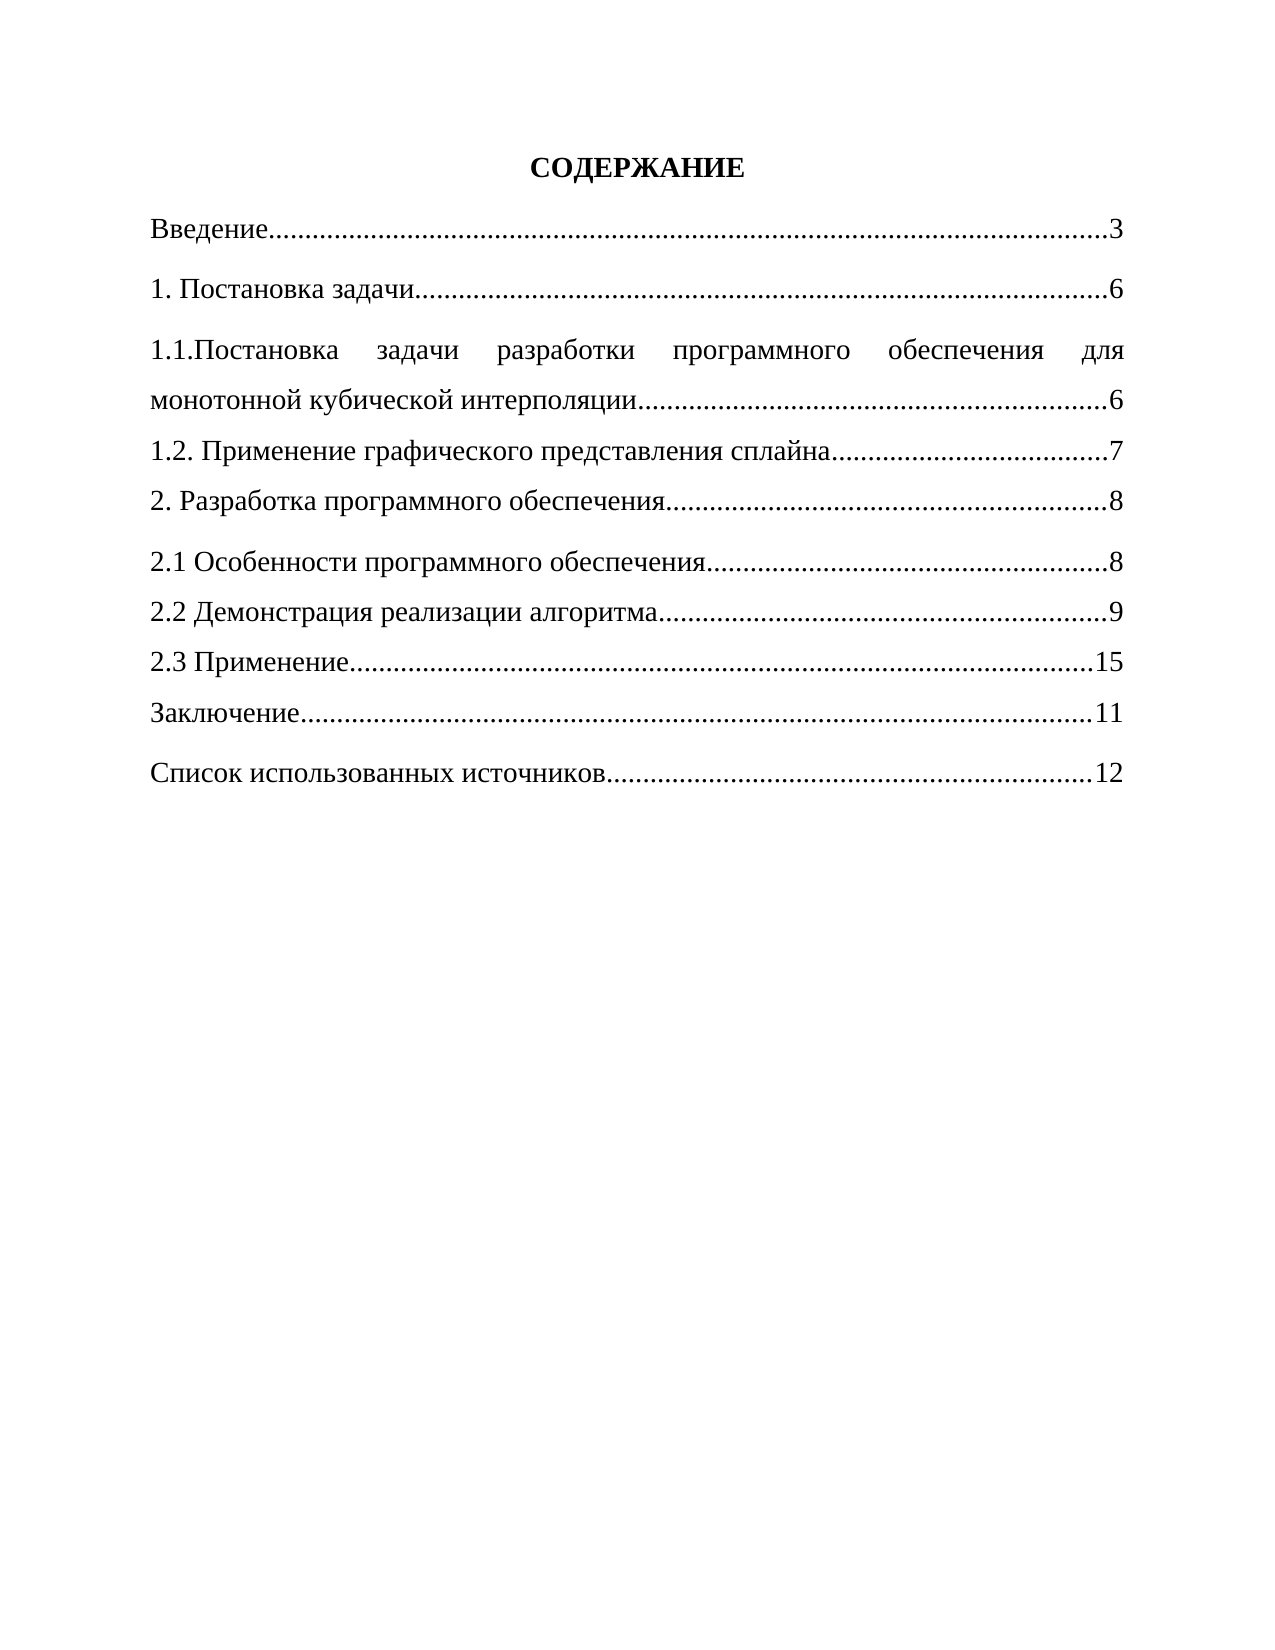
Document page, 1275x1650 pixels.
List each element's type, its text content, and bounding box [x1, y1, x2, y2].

text 1. Постановка задачи 6 [150, 271, 1125, 305]
text Список использованных источников 12 [150, 756, 1125, 789]
text 1.1.Постановка задачи разработки программного обеспечения для монотонной кубической интерполяции 6 [150, 332, 1125, 416]
text Введение 3 [150, 211, 1125, 244]
text 2.3 Применение 15 [150, 644, 1125, 678]
text 1.2. Применение графического представления сплайна 7 [150, 433, 1125, 466]
text Заключение 11 [150, 695, 1125, 728]
text 2. Разработка программного обеспечения 8 [150, 483, 1125, 517]
text 2.1 Особенности программного обеспечения 8 [150, 544, 1125, 577]
text 2.2 Демонстрация реализации алгоритма 9 [150, 594, 1125, 628]
text СОДЕРЖАНИЕ [150, 150, 1125, 183]
